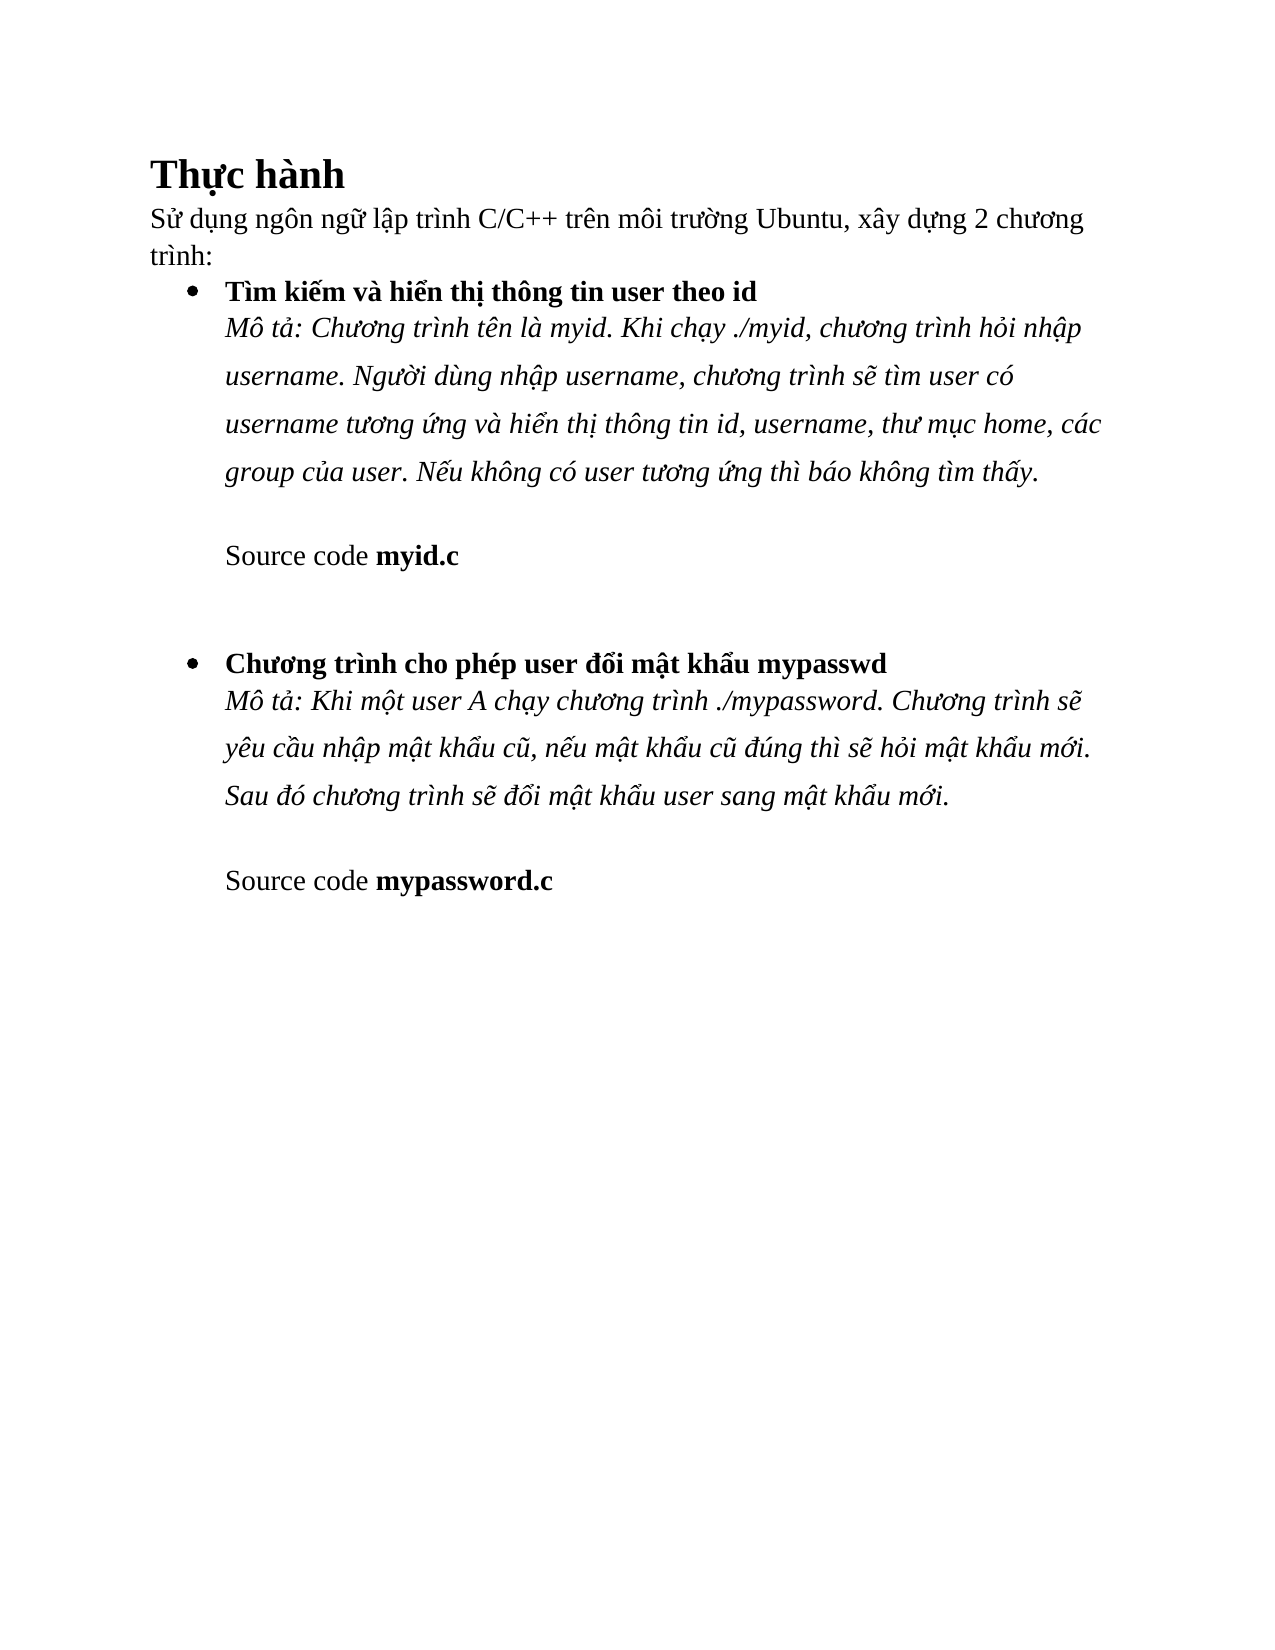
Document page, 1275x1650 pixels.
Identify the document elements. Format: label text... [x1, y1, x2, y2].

list Source code mypassword.c [225, 826, 1125, 896]
list Source code myid.c [225, 538, 1125, 572]
text Thực hành [150, 150, 1125, 198]
text Sử dụng ngôn ngữ lập trình C/C++ trên môi trường Ubuntu, xây dựng 2 chương trình: [150, 202, 1125, 271]
list Chương trình cho phép user đổi mật khẩu mypasswd [187, 646, 1125, 680]
list Mô tả: Chương trình tên là myid. Khi chạy ./myid, chương trình hỏi nhập username. Người dùng nhập username, chương trình sẽ tìm user có username tương ứng và hiển thị thông tin id, username, thư mục home, các group của user. Nếu không có user tương ứng thì báo không tìm thấy. [225, 310, 1125, 487]
list Tìm kiếm và hiển thị thông tin user theo id [187, 274, 1125, 308]
list Mô tả: Khi một user A chạy chương trình ./mypassword. Chương trình sẽ yêu cầu nhập mật khẩu cũ, nếu mật khẩu cũ đúng thì sẽ hỏi mật khẩu mới. Sau đó chương trình sẽ đổi mật khẩu user sang mật khẩu mới. [225, 683, 1125, 812]
